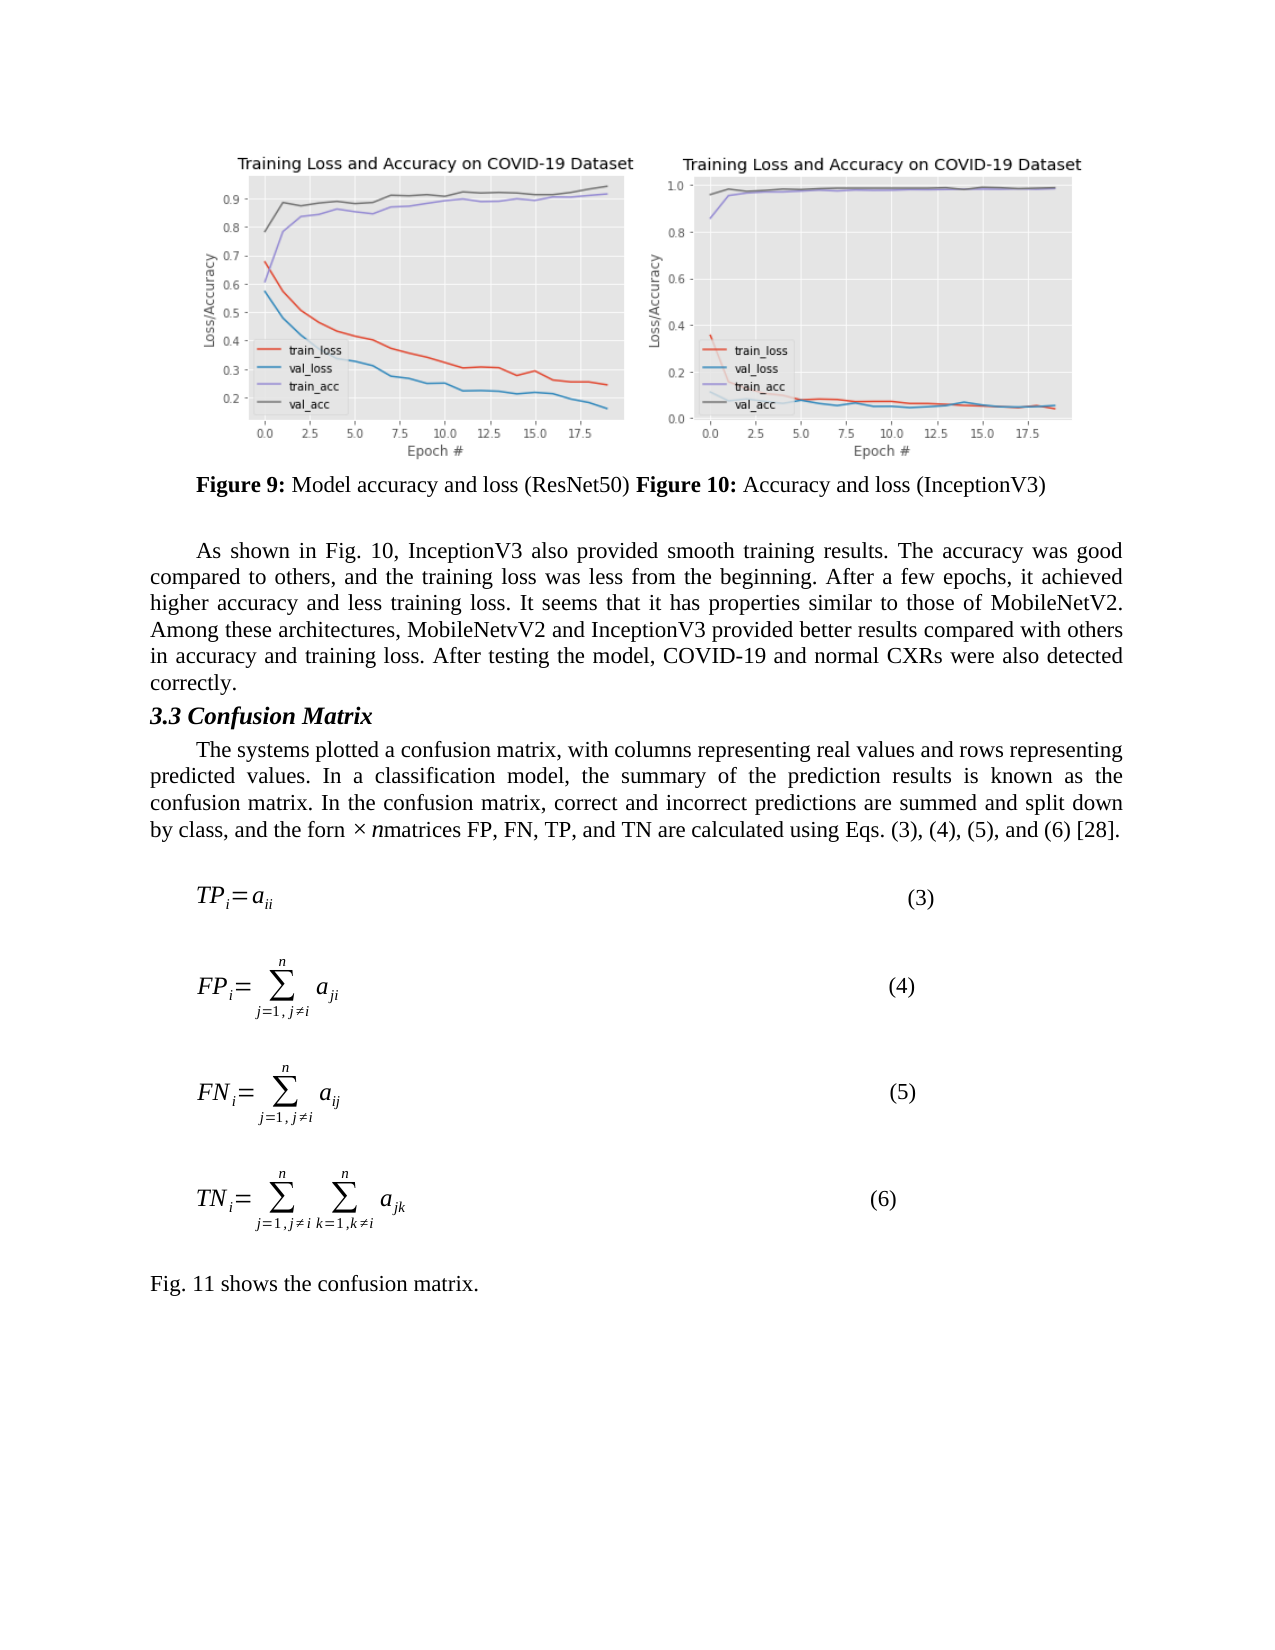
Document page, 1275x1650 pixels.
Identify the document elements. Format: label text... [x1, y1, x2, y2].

text 3.3 Confusion Matrix [150, 701, 1125, 730]
text Figure 9: Model accuracy and loss (ResNet50) Figure 10: Accuracy and loss (InceptionV3) [150, 472, 1125, 498]
text (4) [150, 952, 1125, 1019]
text As shown in Fig. 10, InceptionV3 also provided smooth training results. The accuracy was good compared to others, and the training loss was less from the beginning. After a few epochs, it achieved higher accuracy and less training loss. It seems that it has properties similar to those of MobileNetV2. Among these architectures, MobileNetvV2 and InceptionV3 provided better results compared with others in accuracy and training loss. After testing the model, COVID-19 and normal CXRs were also detected correctly. [150, 537, 1125, 695]
text The systems plotted a confusion matrix, with columns representing real values and rows representing predicted values. In a classification model, the summary of the prediction results is known as the confusion matrix. In the confusion matrix, correct and incorrect predictions are summed and split down by class, and the forn matrices FP, FN, TP, and TN are calculated using Eqs. (3), (4), (5), and (6) [28]. [150, 736, 1125, 843]
picture [195, 150, 1089, 466]
text Fig. 11 shows the confusion matrix. [150, 1270, 1125, 1297]
text (5) [150, 1058, 1125, 1125]
text (6) [150, 1164, 1125, 1231]
text (3) [150, 882, 1125, 913]
